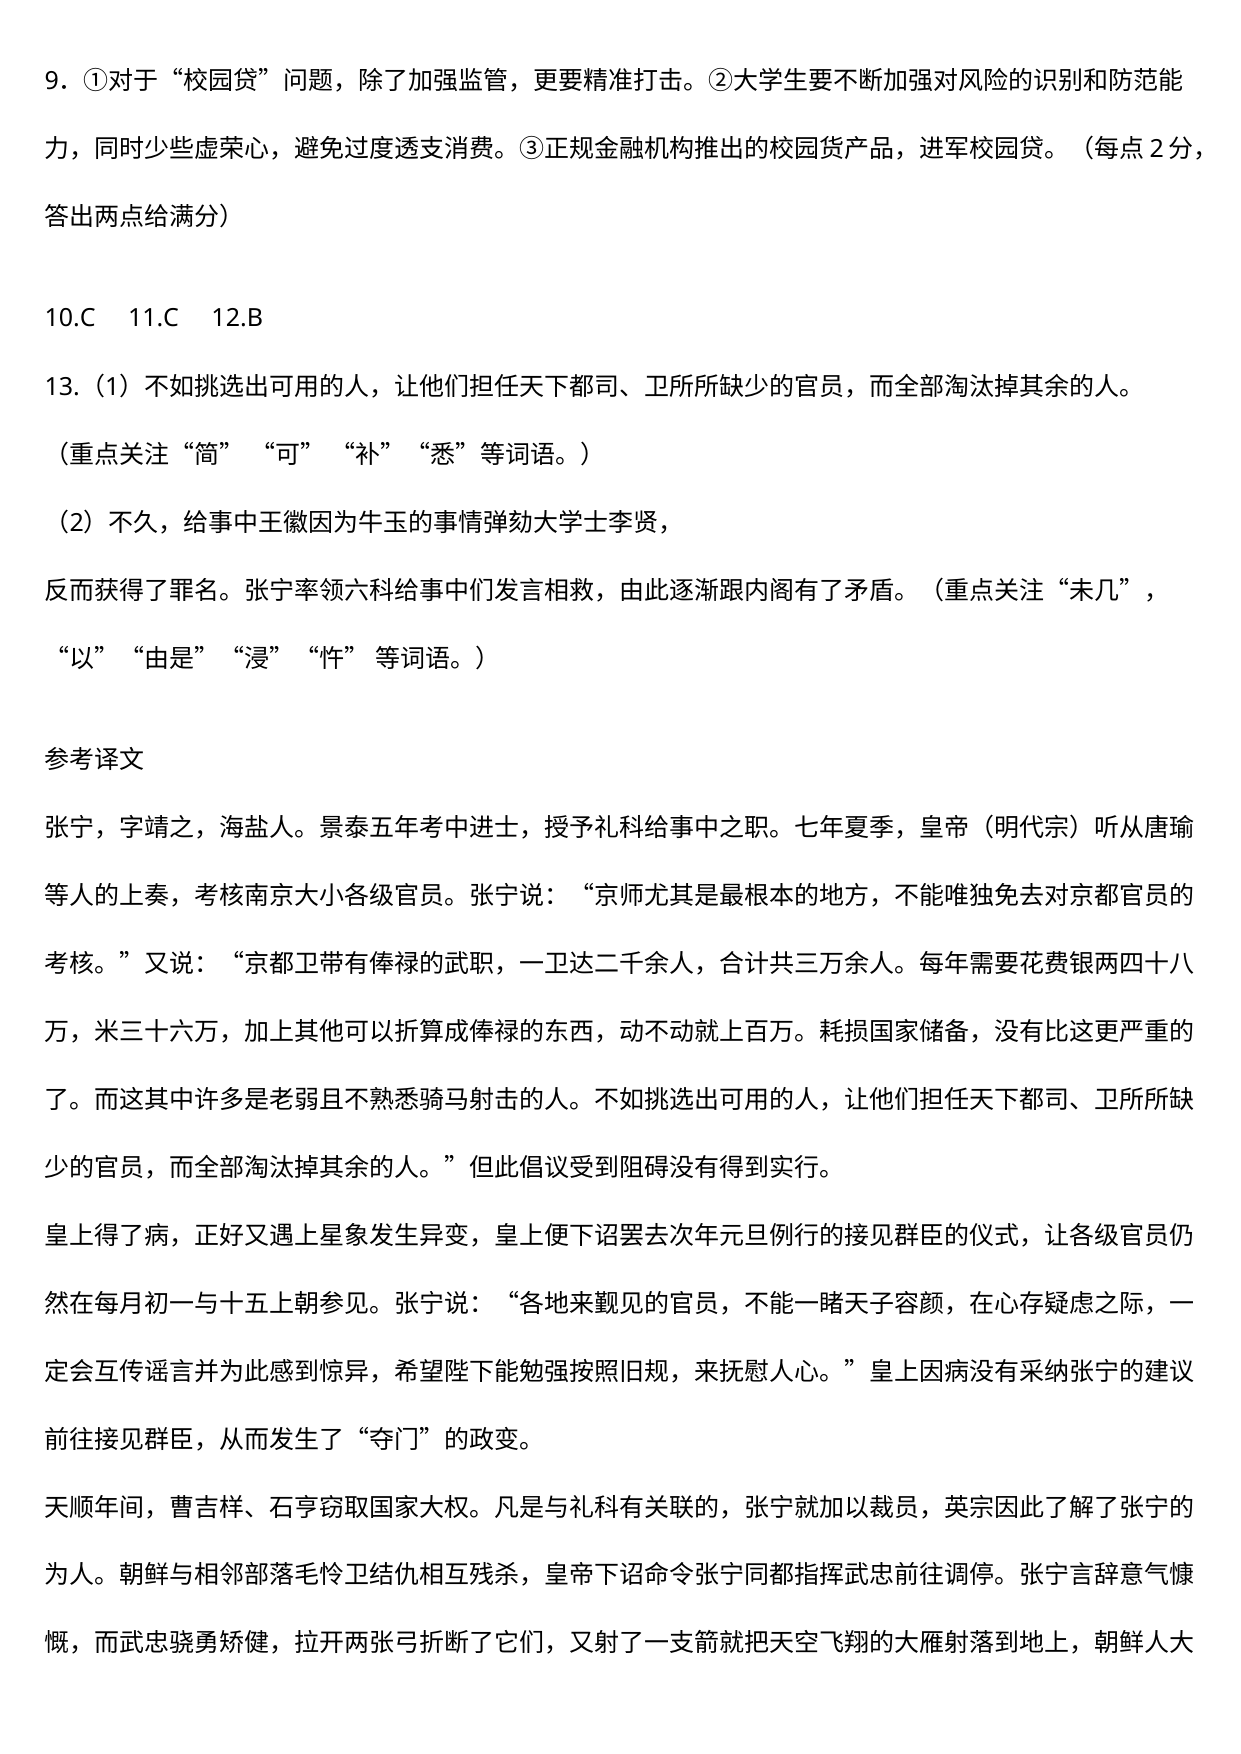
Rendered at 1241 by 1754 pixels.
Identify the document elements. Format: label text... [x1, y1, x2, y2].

text 10.C 11.C 12.B [44, 283, 1196, 351]
text （2）不久，给事中王徽因为牛玉的事情弹劾大学士李贤， [44, 486, 1196, 554]
text 皇上得了病，正好又遇上星象发生异变，皇上便下诏罢去次年元旦例行的接见群臣的仪式，让各级官员仍然在每月初一与十五上朝参见。张宁说：“各地来觐见的官员，不能一睹天子容颜，在心存疑虑之际，一定会互传谣言并为此感到惊异，希望陛下能勉强按照旧规，来抚慰人心。”皇上因病没有采纳张宁的建议前往接见群臣，从而发生了“夺门”的政变。 [44, 1199, 1196, 1471]
text 13.（1）不如挑选出可用的人，让他们担任天下都司、卫所所缺少的官员，而全部淘汰掉其余的人。 （重点关注“简” “可” “补”“悉”等词语。） [44, 351, 1196, 486]
text 9．①对于“校园贷”问题，除了加强监管，更要精准打击。②大学生要不断加强对风险的识别和防范能力，同时少些虚荣心，避免过度透支消费。③正规金融机构推出的校园货产品，进军校园贷。（每点2分，答出两点给满分） [44, 45, 1196, 249]
text 参考译文 [44, 724, 1196, 792]
text 反而获得了罪名。张宁率领六科给事中们发言相救，由此逐渐跟内阁有了矛盾。（重点关注“未几”， “以”“由是”“浸”“忤” 等词语。） [44, 554, 1196, 690]
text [44, 1471, 1196, 1675]
text 张宁，字靖之，海盐人。景泰五年考中进士，授予礼科给事中之职。七年夏季，皇帝（明代宗）听从唐瑜等人的上奏，考核南京大小各级官员。张宁说：“京师尤其是最根本的地方，不能唯独免去对京都官员的考核。”又说：“京都卫带有俸禄的武职，一卫达二千余人，合计共三万余人。每年需要花费银两四十八万，米三十六万，加上其他可以折算成俸禄的东西，动不动就上百万。耗损国家储备，没有比这更严重的了。而这其中许多是老弱且不熟悉骑马射击的人。不如挑选出可用的人，让他们担任天下都司、卫所所缺少的官员，而全部淘汰掉其余的人。”但此倡议受到阻碍没有得到实行。 [44, 792, 1196, 1199]
